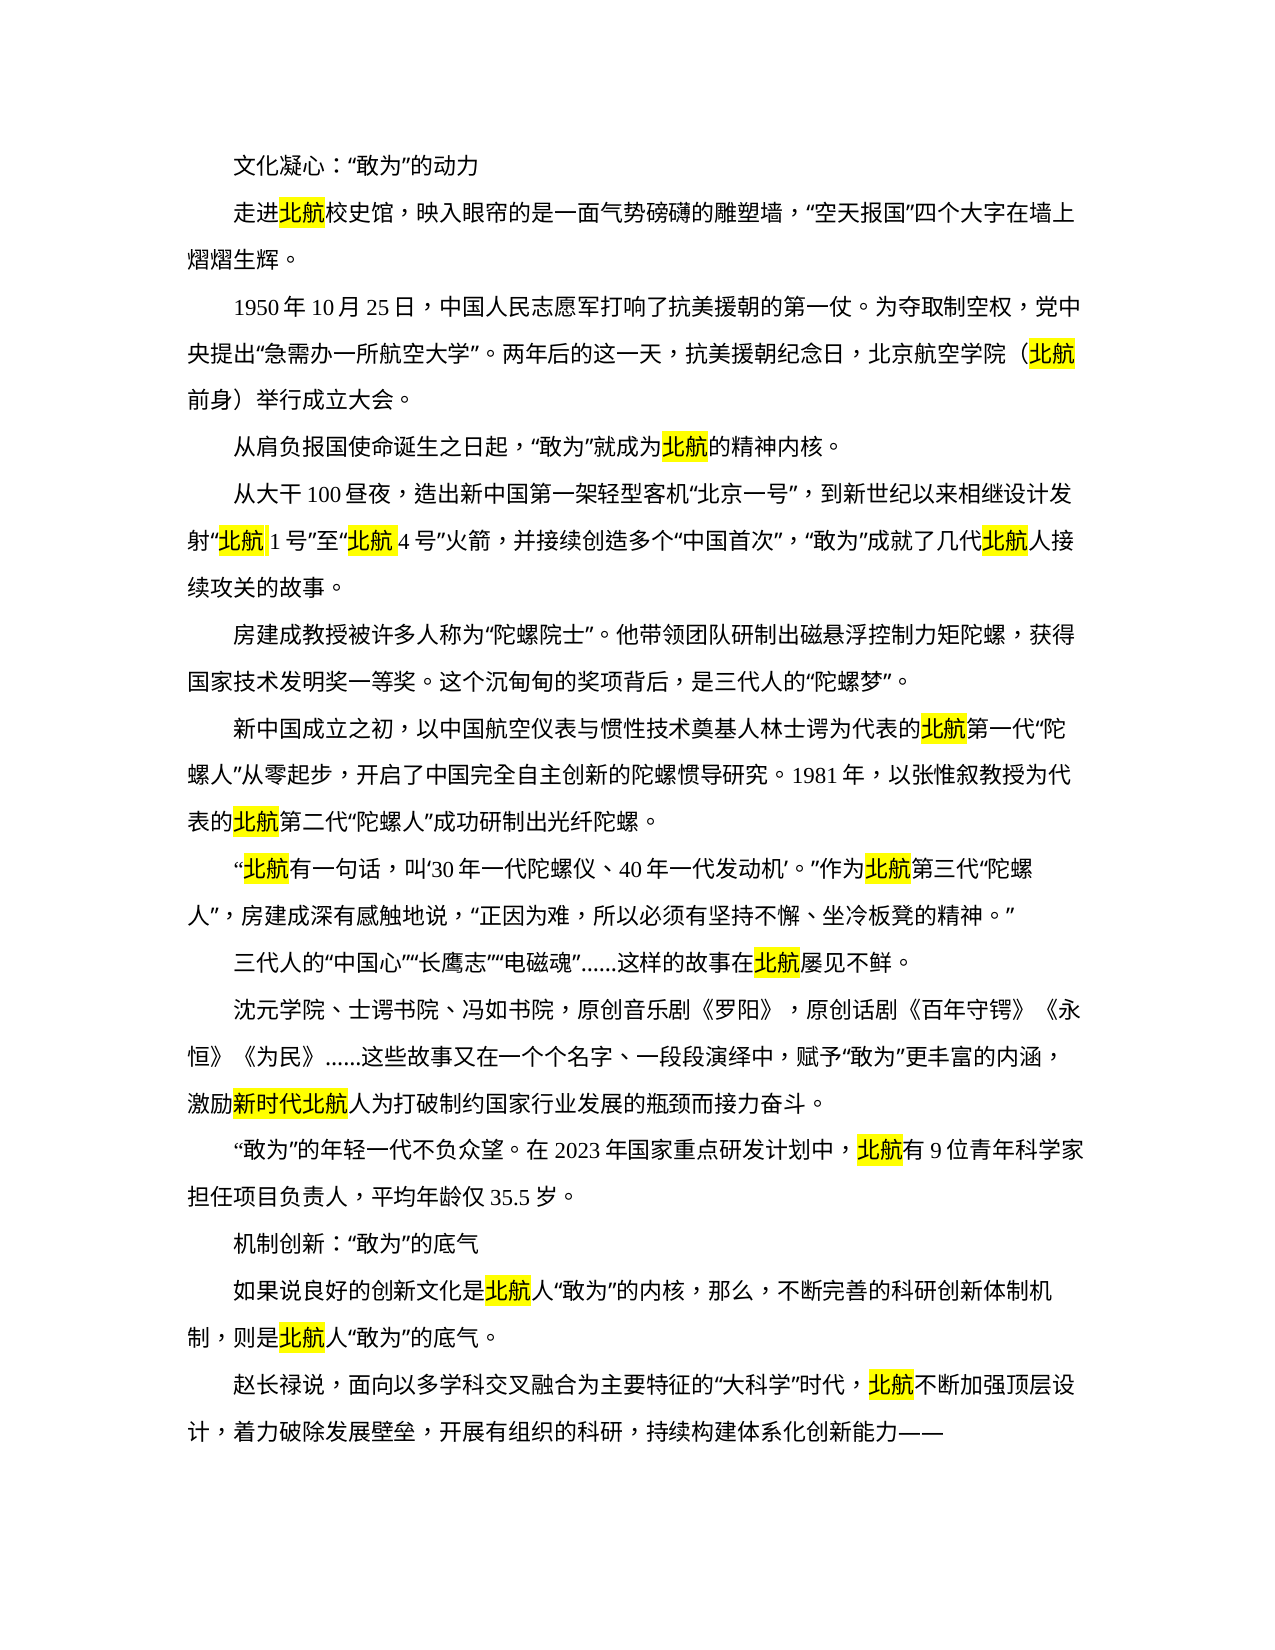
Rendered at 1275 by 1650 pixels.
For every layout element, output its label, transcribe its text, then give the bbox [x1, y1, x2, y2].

text “北航有一句话，叫‘30年一代陀螺仪、40年一代发动机’。”作为北航第三代“陀螺人”，房建成深有感触地说，“正因为难，所以必须有坚持不懈、坐冷板凳的精神。” [187, 853, 1087, 931]
text 三代人的“中国心”“长鹰志”“电磁魂”……这样的故事在北航屡见不鲜。 [800, 947, 1087, 978]
text 文化凝心：“敢为”的动力 [187, 150, 1087, 181]
text 沈元学院、士谔书院、冯如书院，原创音乐剧《罗阳》，原创话剧《百年守锷》《永恒》《为民》……这些故事又在一个个名字、一段段演绎中，赋予“敢为”更丰富的内涵，激励新时代北航人为打破制约国家行业发展的瓶颈而接力奋斗。 [187, 994, 1087, 1119]
text 房建成教授被许多人称为“陀螺院士”。他带领团队研制出磁悬浮控制力矩陀螺，获得国家技术发明奖一等奖。这个沉甸甸的奖项背后，是三代人的“陀螺梦”。 [187, 619, 1087, 697]
text 1950年10月25日，中国人民志愿军打响了抗美援朝的第一仗。为夺取制空权，党中央提出“急需办一所航空大学”。两年后的这一天，抗美援朝纪念日，北京航空学院（北航前身）举行成立大会。 [187, 291, 1087, 416]
text 从肩负报国使命诞生之日起，“敢为”就成为北航的精神内核。 [187, 431, 662, 462]
text 走进北航校史馆，映入眼帘的是一面气势磅礴的雕塑墙，“空天报国”四个大字在墙上熠熠生辉。 [187, 197, 1087, 275]
text 从大干100昼夜，造出新中国第一架轻型客机“北京一号”，到新世纪以来相继设计发射“北航1号”至“北航4号”火箭，并接续创造多个“中国首次”，“敢为”成就了几代北航人接续攻关的故事。 [187, 478, 1087, 603]
text 新中国成立之初，以中国航空仪表与惯性技术奠基人林士谔为代表的北航第一代“陀螺人”从零起步，开启了中国完全自主创新的陀螺惯导研究。1981年，以张惟叙教授为代表的北航第二代“陀螺人”成功研制出光纤陀螺。 [187, 712, 1087, 837]
text 机制创新：“敢为”的底气 [187, 1228, 1087, 1259]
text 从肩负报国使命诞生之日起，“敢为”就成为北航的精神内核。 [708, 431, 1087, 462]
text “敢为”的年轻一代不负众望。在2023年国家重点研发计划中，北航有9位青年科学家担任项目负责人，平均年龄仅35.5岁。 [187, 1134, 1087, 1212]
text 赵长禄说，面向以多学科交叉融合为主要特征的“大科学”时代，北航不断加强顶层设计，着力破除发展壁垒，开展有组织的科研，持续构建体系化创新能力—— [187, 1369, 1087, 1447]
text 如果说良好的创新文化是北航人“敢为”的内核，那么，不断完善的科研创新体制机制，则是北航人“敢为”的底气。 [187, 1275, 1087, 1353]
text 三代人的“中国心”“长鹰志”“电磁魂”……这样的故事在北航屡见不鲜。 [187, 947, 754, 978]
